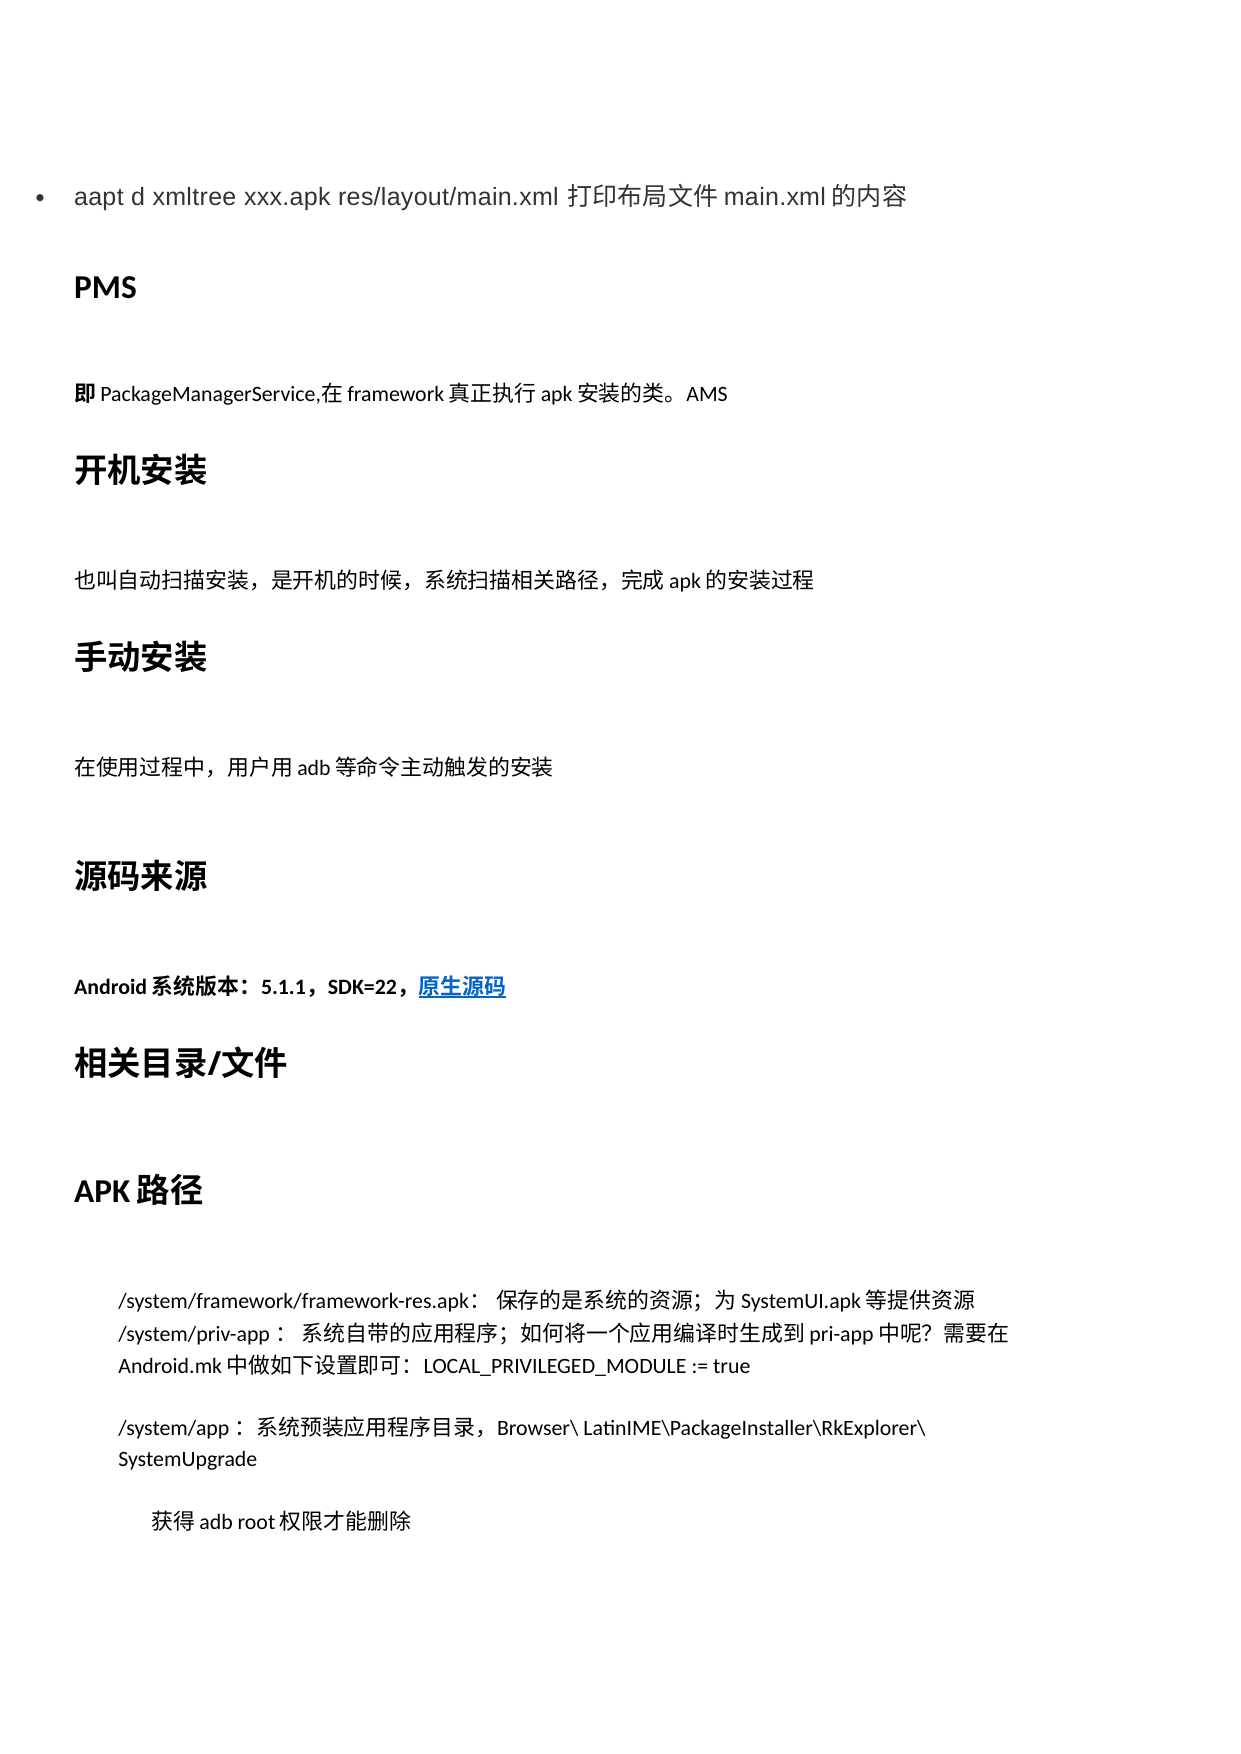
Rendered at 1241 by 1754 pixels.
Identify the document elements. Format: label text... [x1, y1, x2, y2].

list aapt d xmltree xxx.apk res/layout/main.xml 打印布局文件main.xml的内容 [36, 162, 1053, 227]
subtitle 手动安装 [74, 622, 1053, 687]
text 即PackageManagerService,在framework真正执行apk安装的类。AMS [74, 376, 1009, 408]
text Android系统版本：5.1.1，SDK=22，原生源码 [74, 969, 1009, 1001]
subtitle APK路径 [74, 1156, 1053, 1221]
subtitle 源码来源 [74, 841, 1053, 906]
text /system/priv-app ： 系统自带的应用程序；如何将一个应用编译时生成到pri-app中呢？需要在Android.mk中做如下设置即可：LOCAL_PRIVILEGED_MODULE := true [118, 1315, 1053, 1380]
text /system/framework/framework-res.apk： 保存的是系统的资源；为SystemUI.apk等提供资源 [118, 1283, 1053, 1315]
text 在使用过程中，用户用adb等命令主动触发的安装 [74, 749, 1053, 782]
text 获得adb root权限才能删除 [118, 1504, 1053, 1536]
subtitle 相关目录/文件 [74, 1028, 1053, 1093]
subtitle PMS [74, 254, 1053, 319]
text /system/app ：系统预装应用程序目录，Browser\ LatinIME\PackageInstaller\RkExplorer\SystemUpgrade [118, 1409, 1053, 1474]
subtitle 开机安装 [74, 435, 1053, 500]
text 也叫自动扫描安装，是开机的时候，系统扫描相关路径，完成apk的安装过程 [74, 563, 1053, 595]
